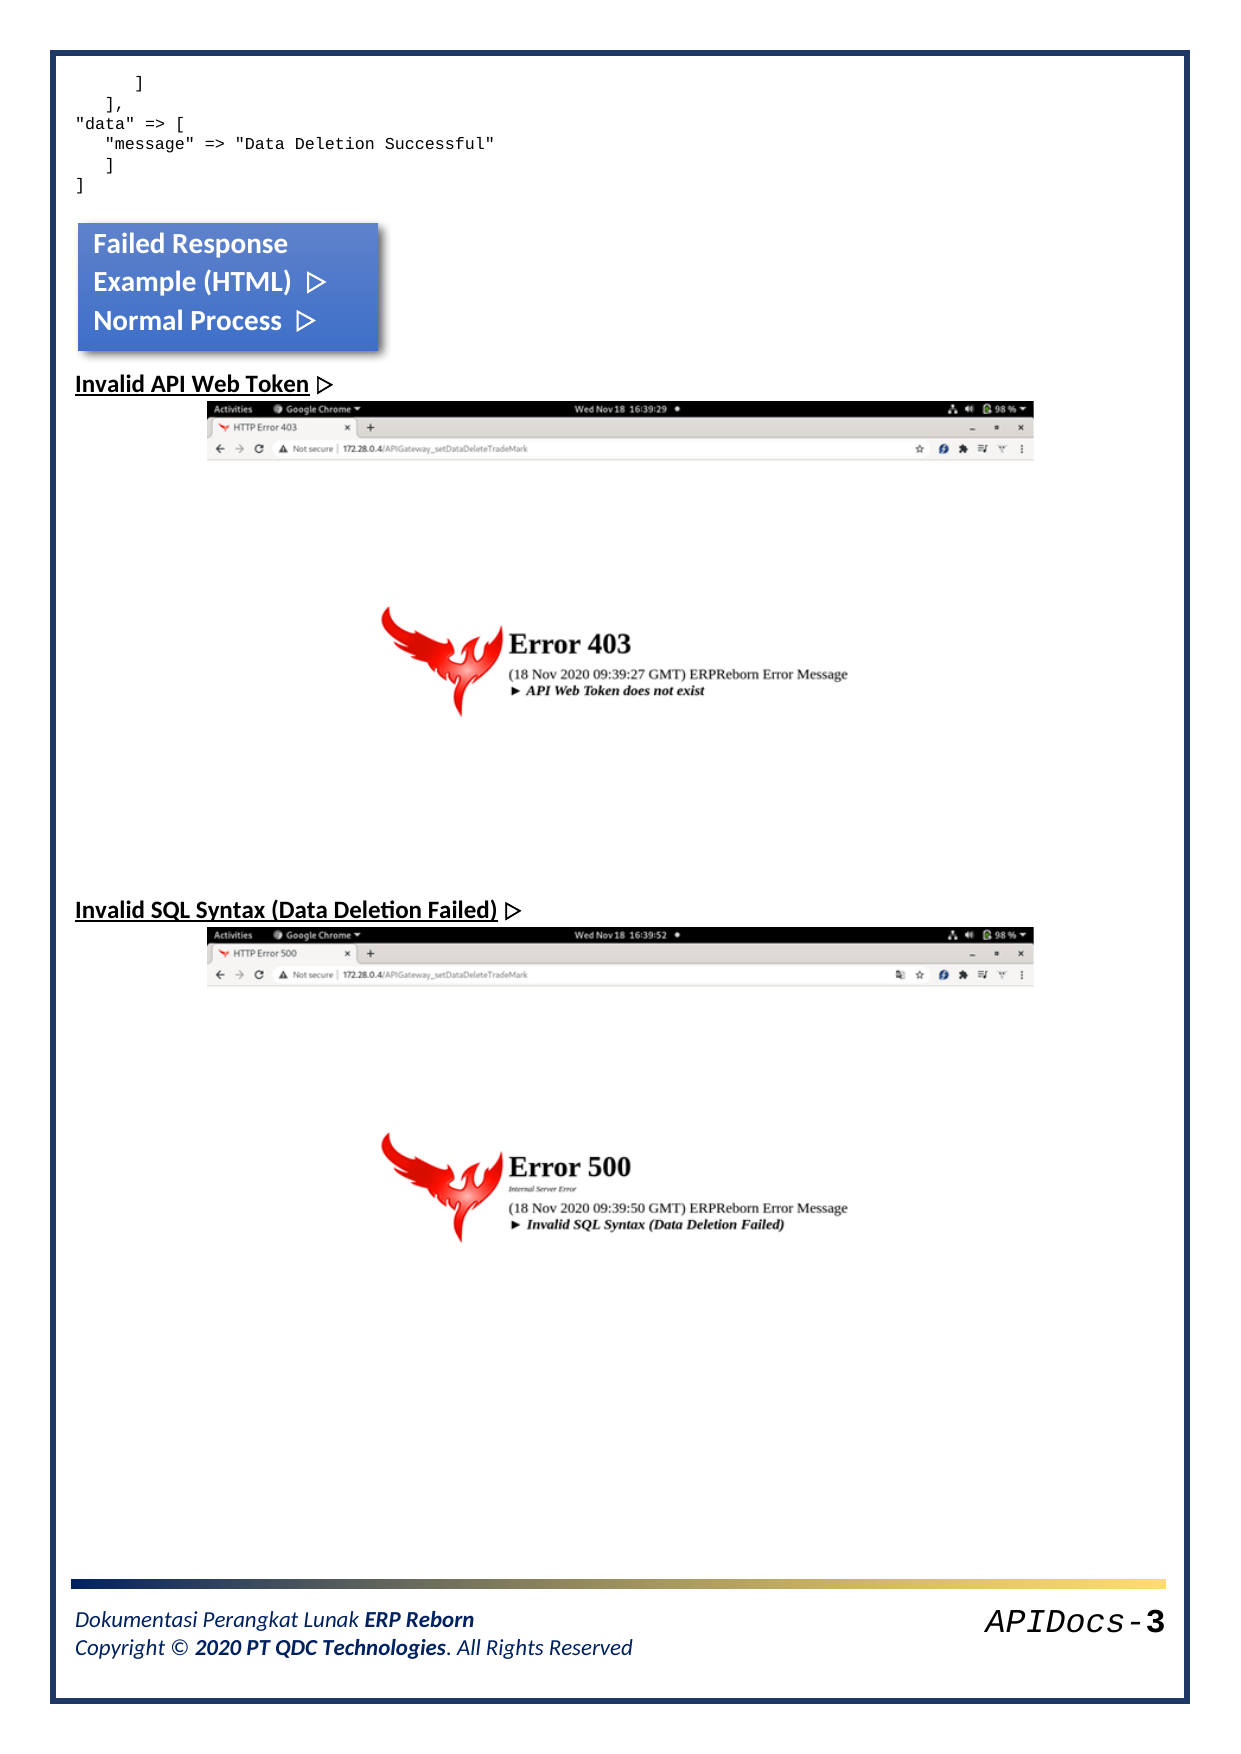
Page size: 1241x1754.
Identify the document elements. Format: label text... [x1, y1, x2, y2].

text ] [75, 75, 1165, 94]
text ] [75, 177, 1165, 195]
text ] [75, 156, 1165, 175]
text Invalid SQL Syntax (Data Deletion Failed) [75, 894, 1165, 925]
text ], [75, 95, 1165, 114]
text Invalid API Web Token [75, 368, 1165, 399]
text "message" => "Data Deletion Successful" [75, 136, 1165, 155]
text "data" => [ [75, 116, 1165, 134]
